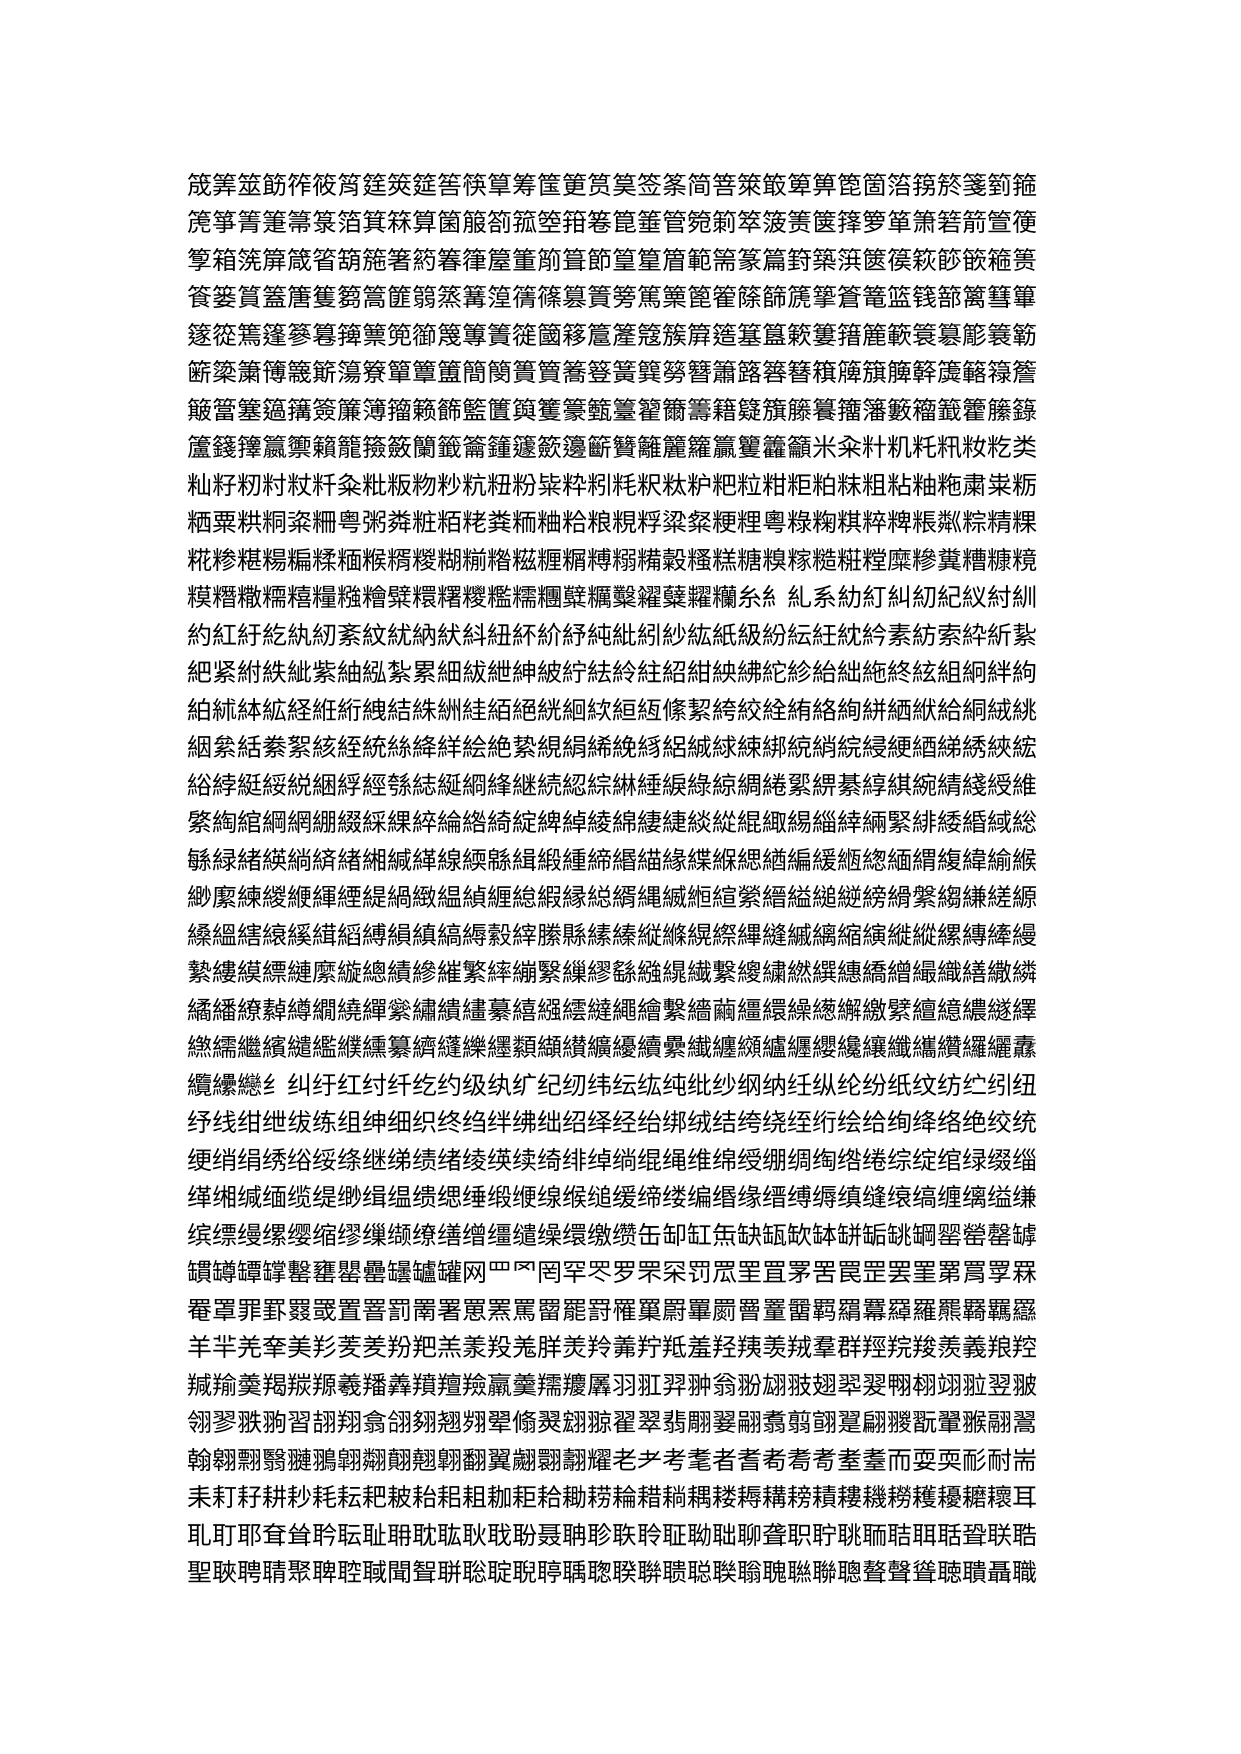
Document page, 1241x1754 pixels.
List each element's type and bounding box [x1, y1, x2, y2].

text [187, 164, 1053, 1589]
